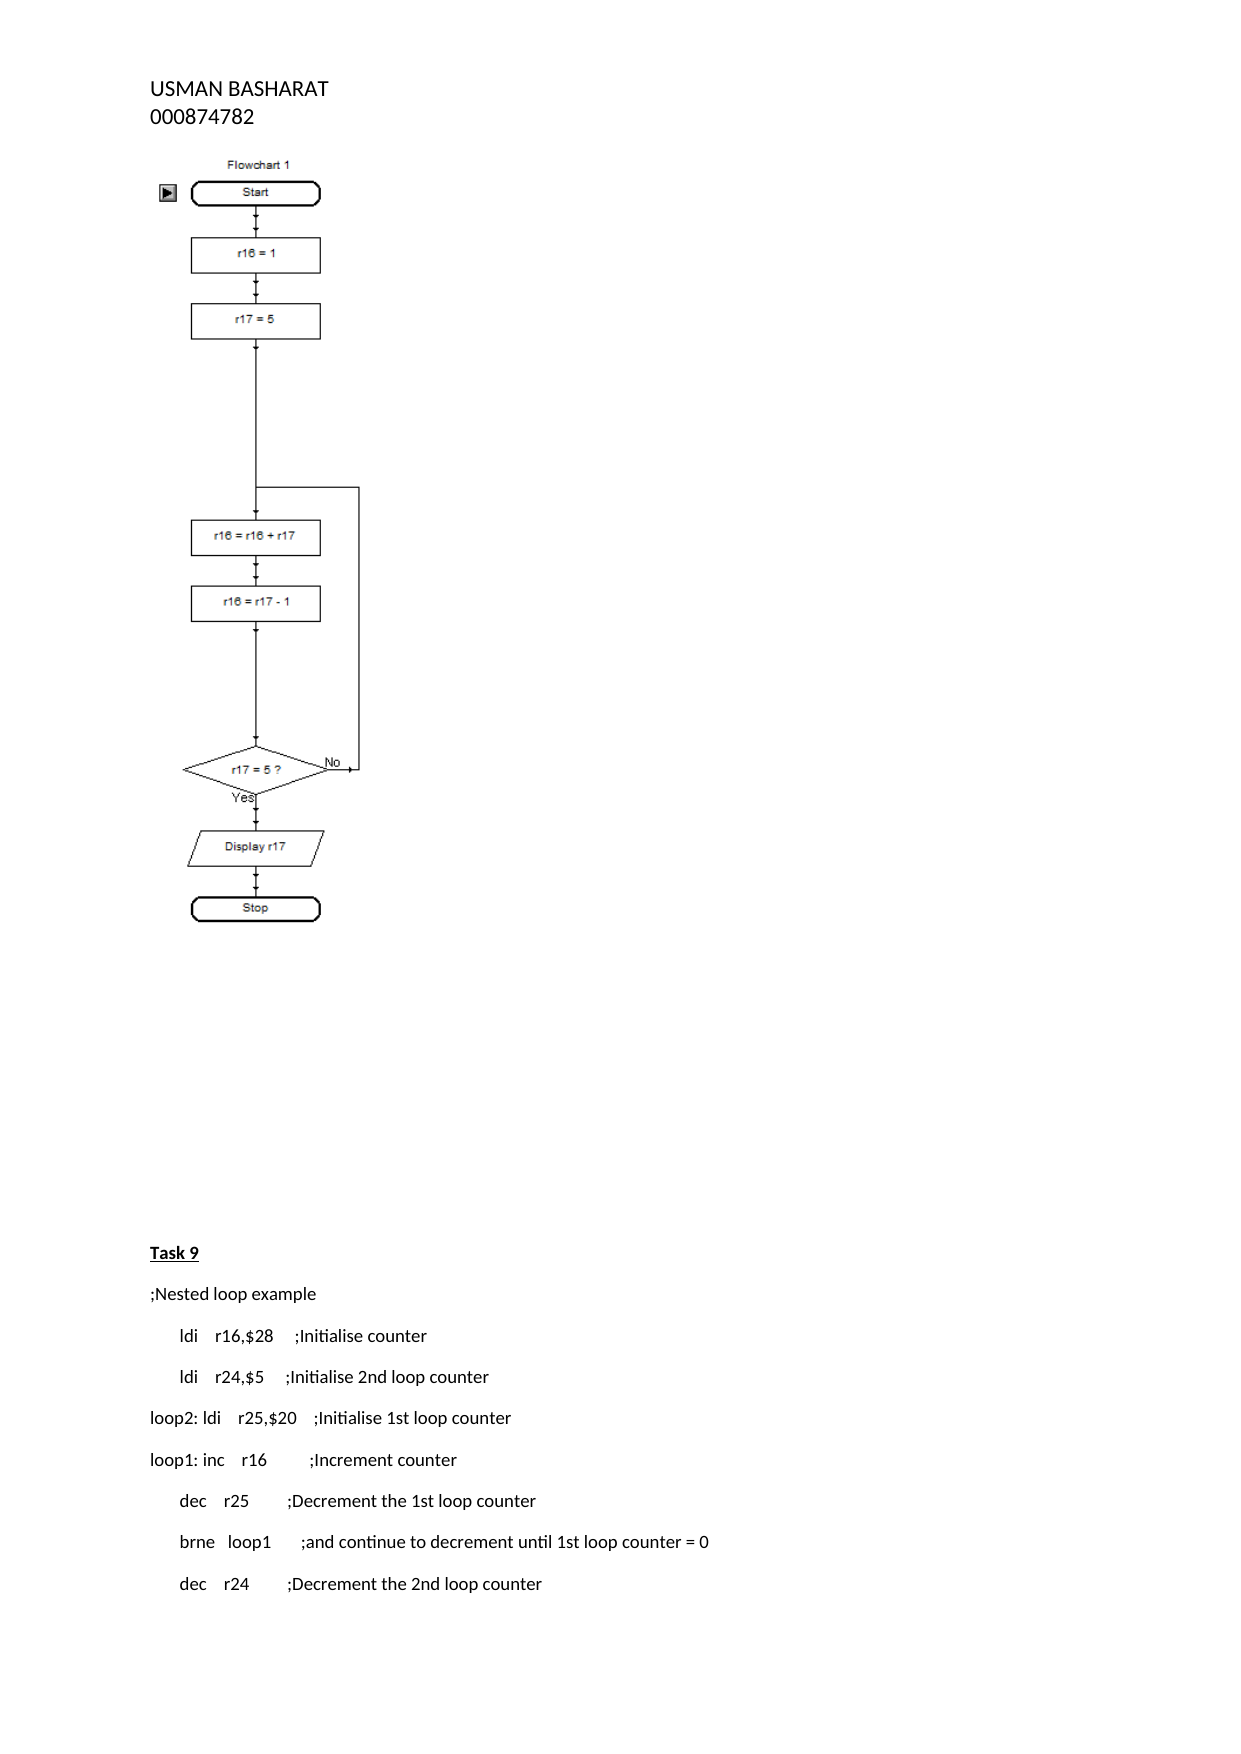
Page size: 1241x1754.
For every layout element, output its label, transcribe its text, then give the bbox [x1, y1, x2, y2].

text loop2: ldi r25,$20 ;Initialise 1st loop counter [150, 1407, 1090, 1429]
text brne loop1 ;and continue to decrement until 1st loop counter = 0 [150, 1531, 1090, 1553]
text ldi r16,$28 ;Initialise counter [150, 1324, 1090, 1347]
text ;Nested loop example [150, 1282, 1090, 1305]
text Task 9 [150, 1241, 1090, 1264]
text loop1: inc r16 ;Increment counter [150, 1448, 1090, 1471]
text ldi r24,$5 ;Initialise 2nd loop counter [150, 1365, 1090, 1388]
text dec r24 ;Decrement the 2nd loop counter [150, 1572, 1090, 1595]
text dec r25 ;Decrement the 1st loop counter [150, 1489, 1090, 1512]
